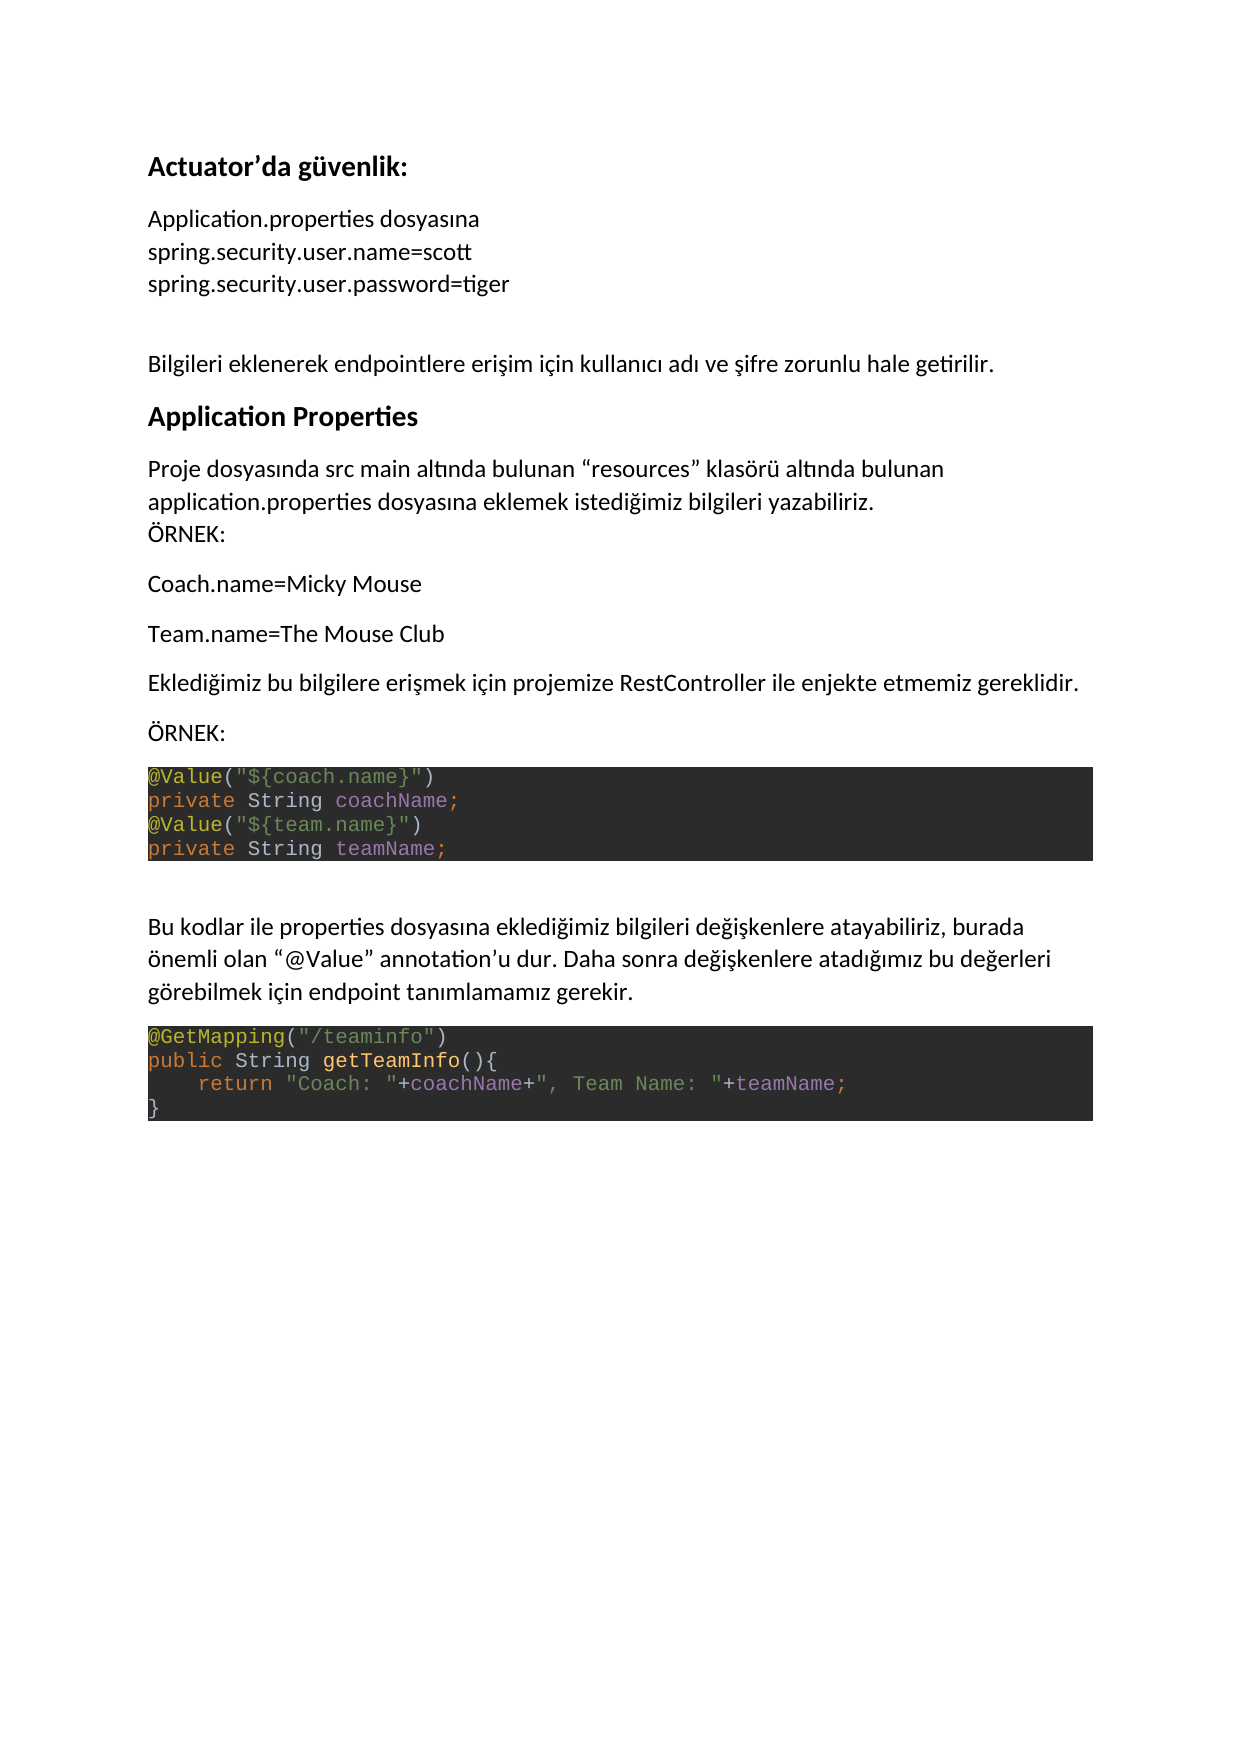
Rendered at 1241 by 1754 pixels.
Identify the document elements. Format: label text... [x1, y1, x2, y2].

text Team.name=The Mouse Club [148, 618, 1093, 648]
text @Value("${coach.name}") private String coachName; @Value("${team.name}") private String teamName; [148, 767, 1093, 861]
text @GetMapping("/teaminfo") public String getTeamInfo(){ return "Coach: "+coachName+", Team Name: "+teamName; } [148, 1026, 1093, 1121]
text Eklediğimiz bu bilgilere erişmek için projemize RestController ile enjekte etmemiz gereklidir. [148, 667, 1093, 698]
text Coach.name=Micky Mouse [148, 568, 1093, 599]
text Proje dosyasında src main altında bulunan “resources” klasörü altında bulunan application.properties dosyasına eklemek istediğimiz bilgileri yazabiliriz. ÖRNEK: [148, 453, 1093, 549]
text Actuator’da güvenlik: [148, 148, 1093, 183]
text ÖRNEK: [148, 717, 1093, 747]
text Bilgileri eklenerek endpointlere erişim için kullanıcı adı ve şifre zorunlu hale getirilir. [148, 348, 1093, 379]
text Application.properties dosyasına spring.security.user.name=scott spring.security.user.password=tiger [148, 203, 1093, 329]
text Bu kodlar ile properties dosyasına eklediğimiz bilgileri değişkenlere atayabiliriz, burada önemli olan “@Value” annotation’u dur. Daha sonra değişkenlere atadığımız bu değerleri görebilmek için endpoint tanımlamamız gerekir. [148, 911, 1093, 1007]
text Application Properties [148, 398, 1093, 433]
